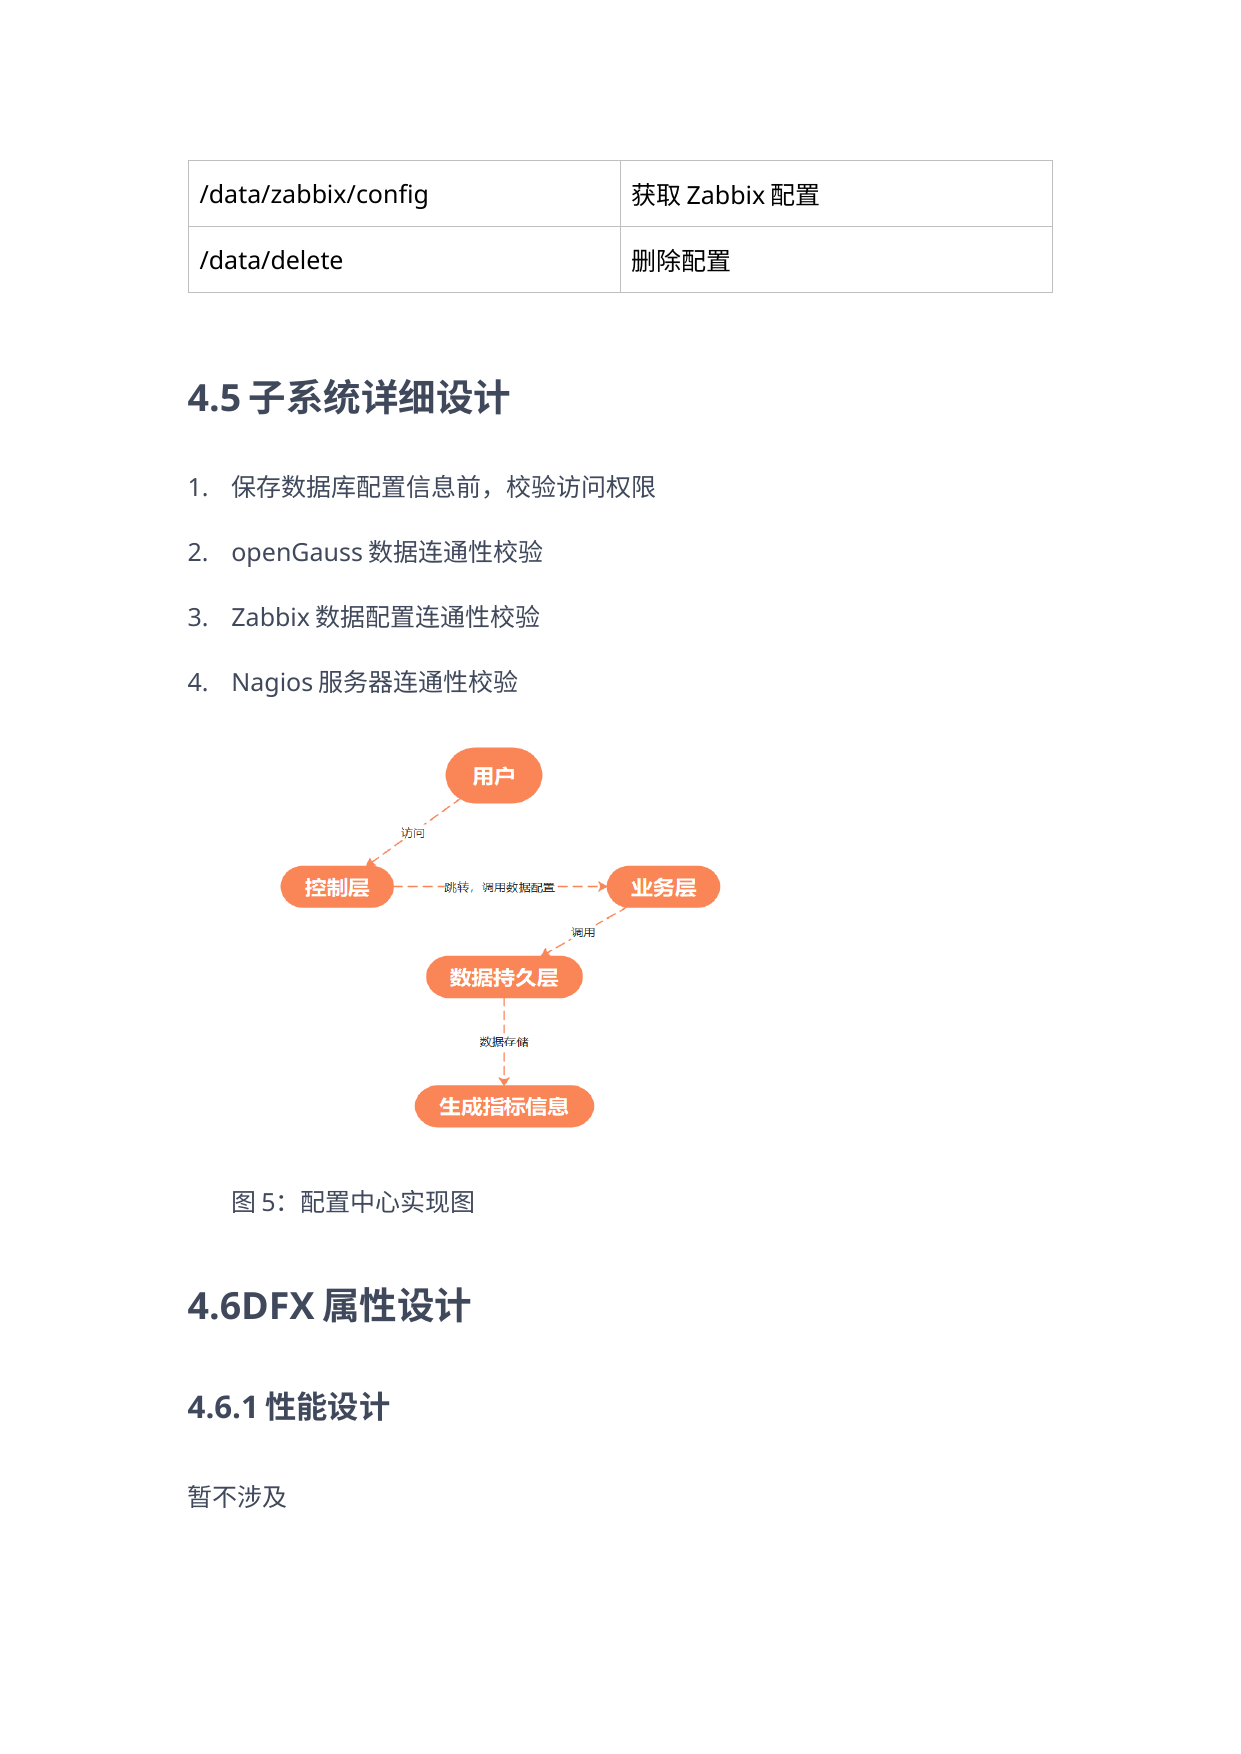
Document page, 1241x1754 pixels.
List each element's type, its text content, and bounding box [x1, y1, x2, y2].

text 4.6DFX属性设计 [187, 1270, 1053, 1335]
text 4.6.1性能设计 [187, 1373, 1053, 1438]
table_cell 删除配置 [621, 227, 1052, 292]
list 保存数据库配置信息前，校验访问权限 [187, 453, 1053, 518]
text 4.5子系统详细设计 [187, 363, 1053, 428]
table_cell /data/zabbix/config [189, 161, 620, 226]
list 图5：配置中心实现图 [231, 1168, 1053, 1233]
list openGauss数据连通性校验 [187, 518, 1053, 583]
table_cell 获取Zabbix配置 [621, 161, 1052, 226]
list Nagios服务器连通性校验 [187, 648, 1053, 713]
picture [231, 712, 781, 1149]
list Zabbix数据配置连通性校验 [187, 583, 1053, 648]
text 暂不涉及 [187, 1463, 1053, 1528]
table_cell /data/delete [189, 227, 620, 292]
